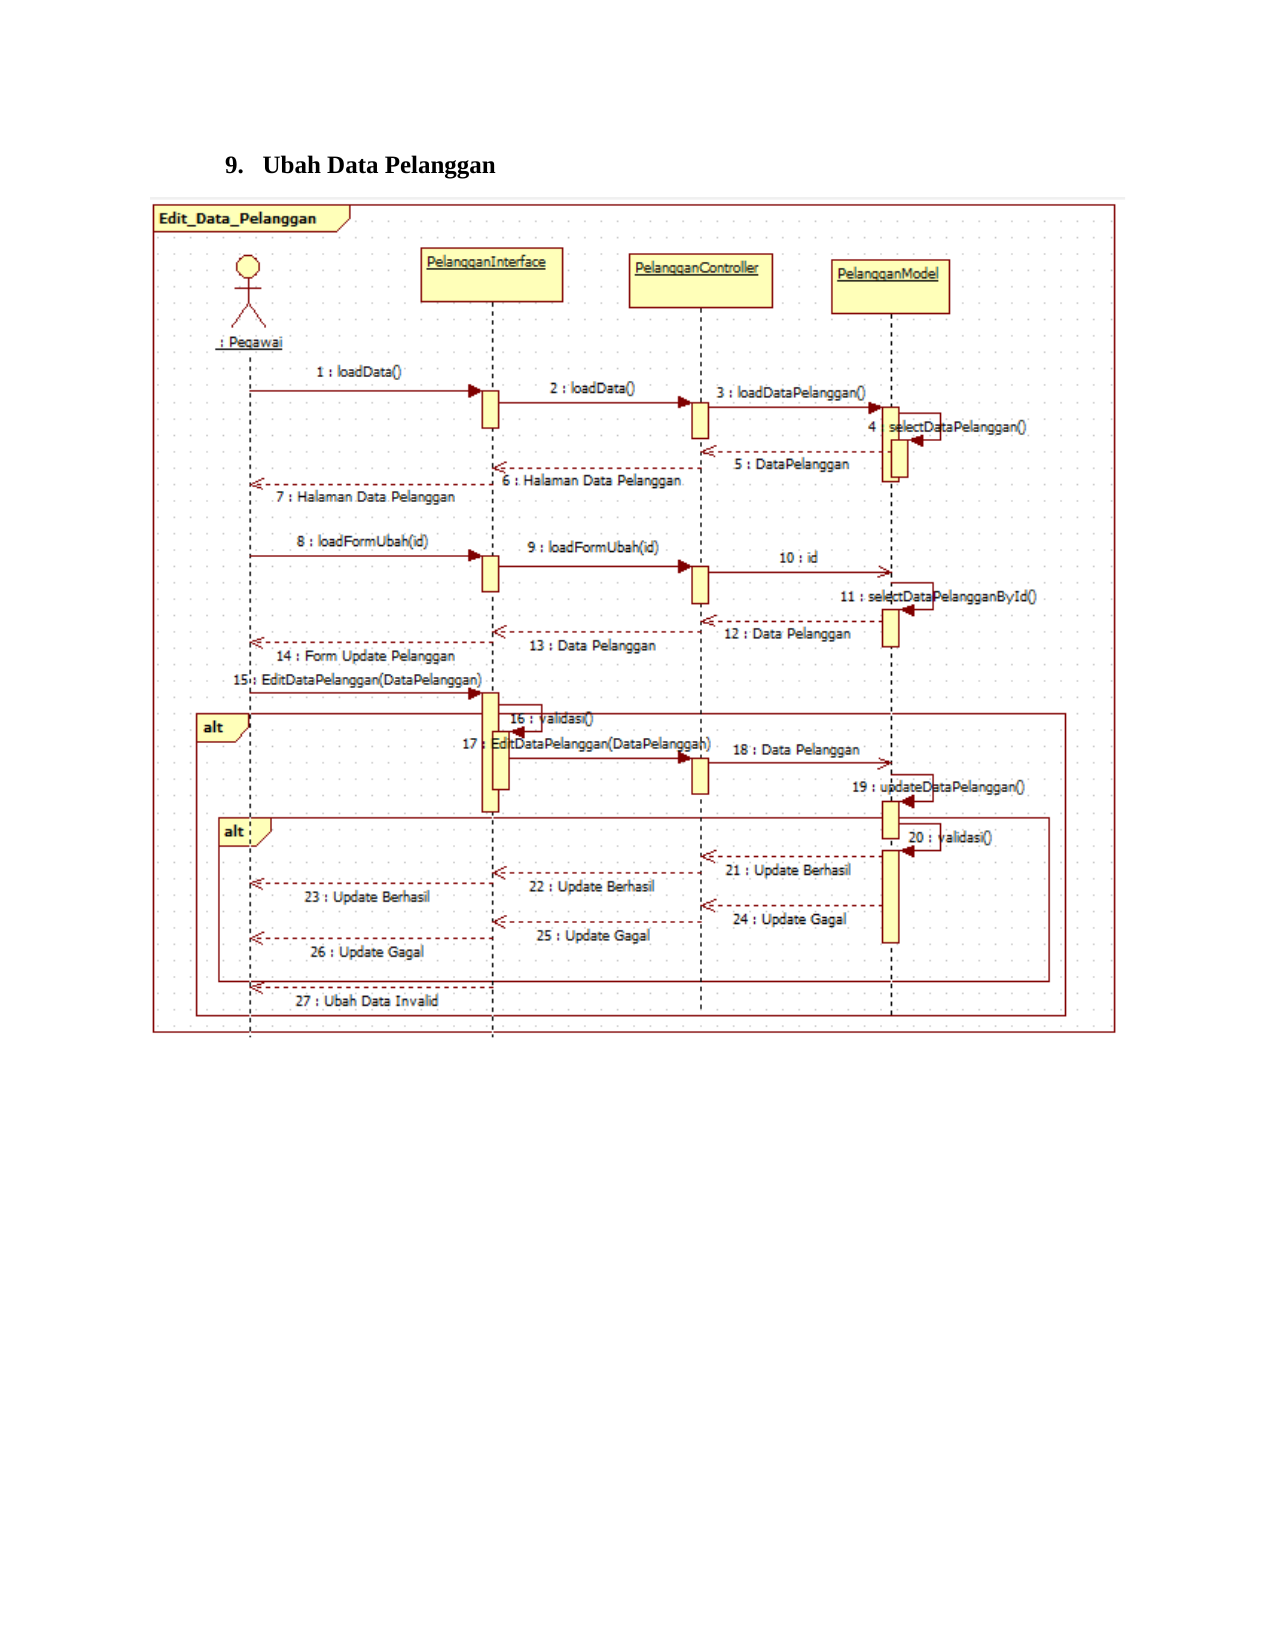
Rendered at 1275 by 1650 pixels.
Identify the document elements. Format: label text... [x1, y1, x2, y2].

picture [150, 197, 1125, 1039]
list Ubah Data Pelanggan [225, 150, 1125, 179]
